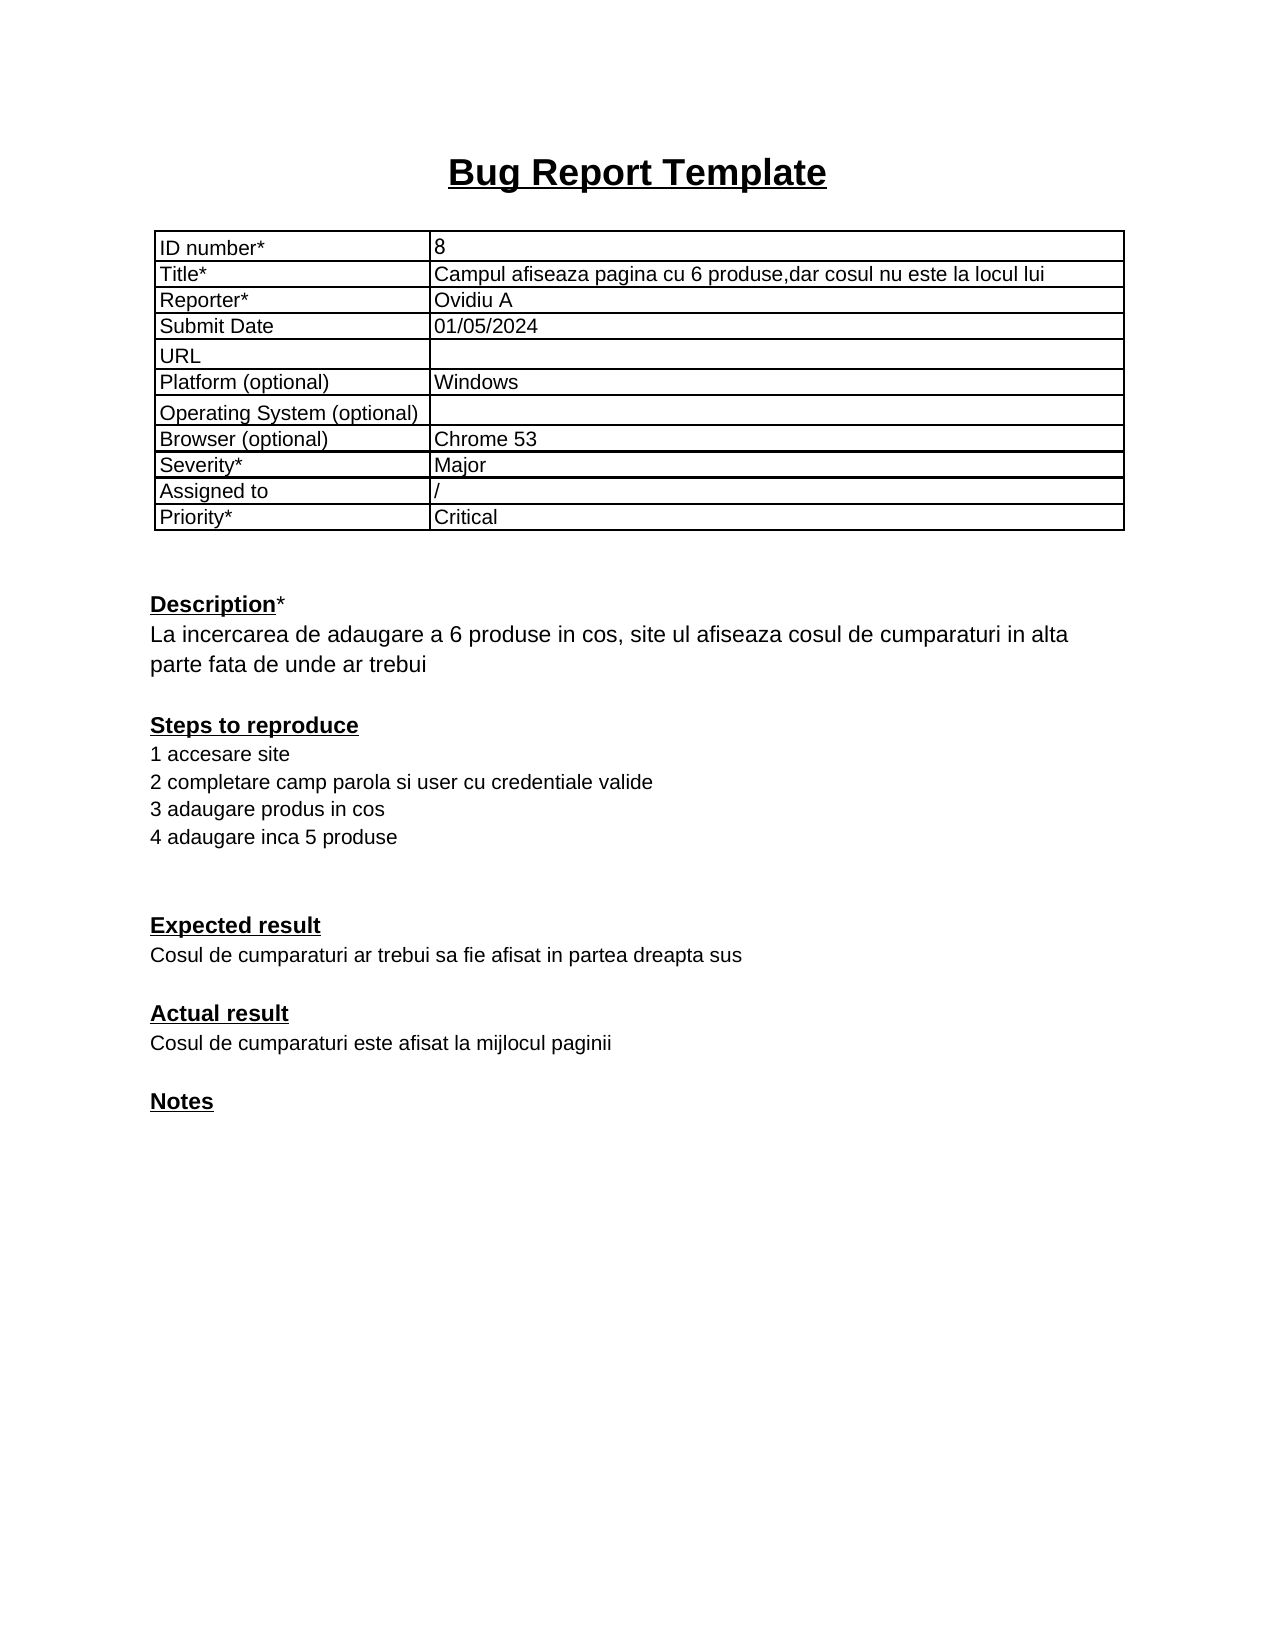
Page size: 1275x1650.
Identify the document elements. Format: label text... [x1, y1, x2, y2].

table_cell Major [431, 453, 1123, 476]
text Description* [150, 591, 1125, 617]
text Cosul de cumparaturi ar trebui sa fie afisat in partea dreapta sus [150, 943, 1125, 967]
table_header 8 [431, 232, 1123, 260]
table_cell 01/05/2024 [431, 314, 1123, 338]
table_cell Assigned to [156, 479, 429, 502]
table_cell [431, 396, 1123, 424]
table_cell Submit Date [156, 314, 429, 338]
table_cell Critical [431, 505, 1123, 528]
table_cell Windows [431, 370, 1123, 394]
text 3 adaugare produs in cos [150, 797, 1125, 821]
table_cell / [431, 479, 1123, 502]
table_cell Platform (optional) [156, 370, 429, 394]
table_cell [431, 340, 1123, 368]
text 4 adaugare inca 5 produse [150, 824, 1125, 848]
table_cell Title* [156, 262, 429, 286]
table_cell Severity* [156, 453, 429, 476]
table_cell Priority* [156, 505, 429, 528]
table_cell Campul afiseaza pagina cu 6 produse,dar cosul nu este la locul lui [431, 262, 1123, 286]
text Cosul de cumparaturi este afisat la mijlocul paginii [150, 1031, 1125, 1054]
table_cell Chrome 53 [431, 426, 1123, 450]
table_header ID number* [156, 232, 429, 260]
table_cell Operating System (optional) [156, 396, 429, 424]
table_cell URL [156, 340, 429, 368]
text Bug Report Template [150, 150, 1125, 193]
text 2 completare camp parola si user cu credentiale valide [150, 769, 1125, 793]
table_cell Ovidiu A [431, 288, 1123, 312]
table_cell Reporter* [156, 288, 429, 312]
text Actual result [150, 1000, 1125, 1027]
text 1 accesare site [150, 742, 1125, 766]
text Expected result [150, 912, 1125, 939]
text La incercarea de adaugare a 6 produse in cos, site ul afiseaza cosul de cumparaturi in alta parte fata de unde ar trebui [150, 621, 1125, 678]
table_cell Browser (optional) [156, 426, 429, 450]
text Notes [150, 1088, 1125, 1114]
text Steps to reproduce [150, 712, 1125, 738]
